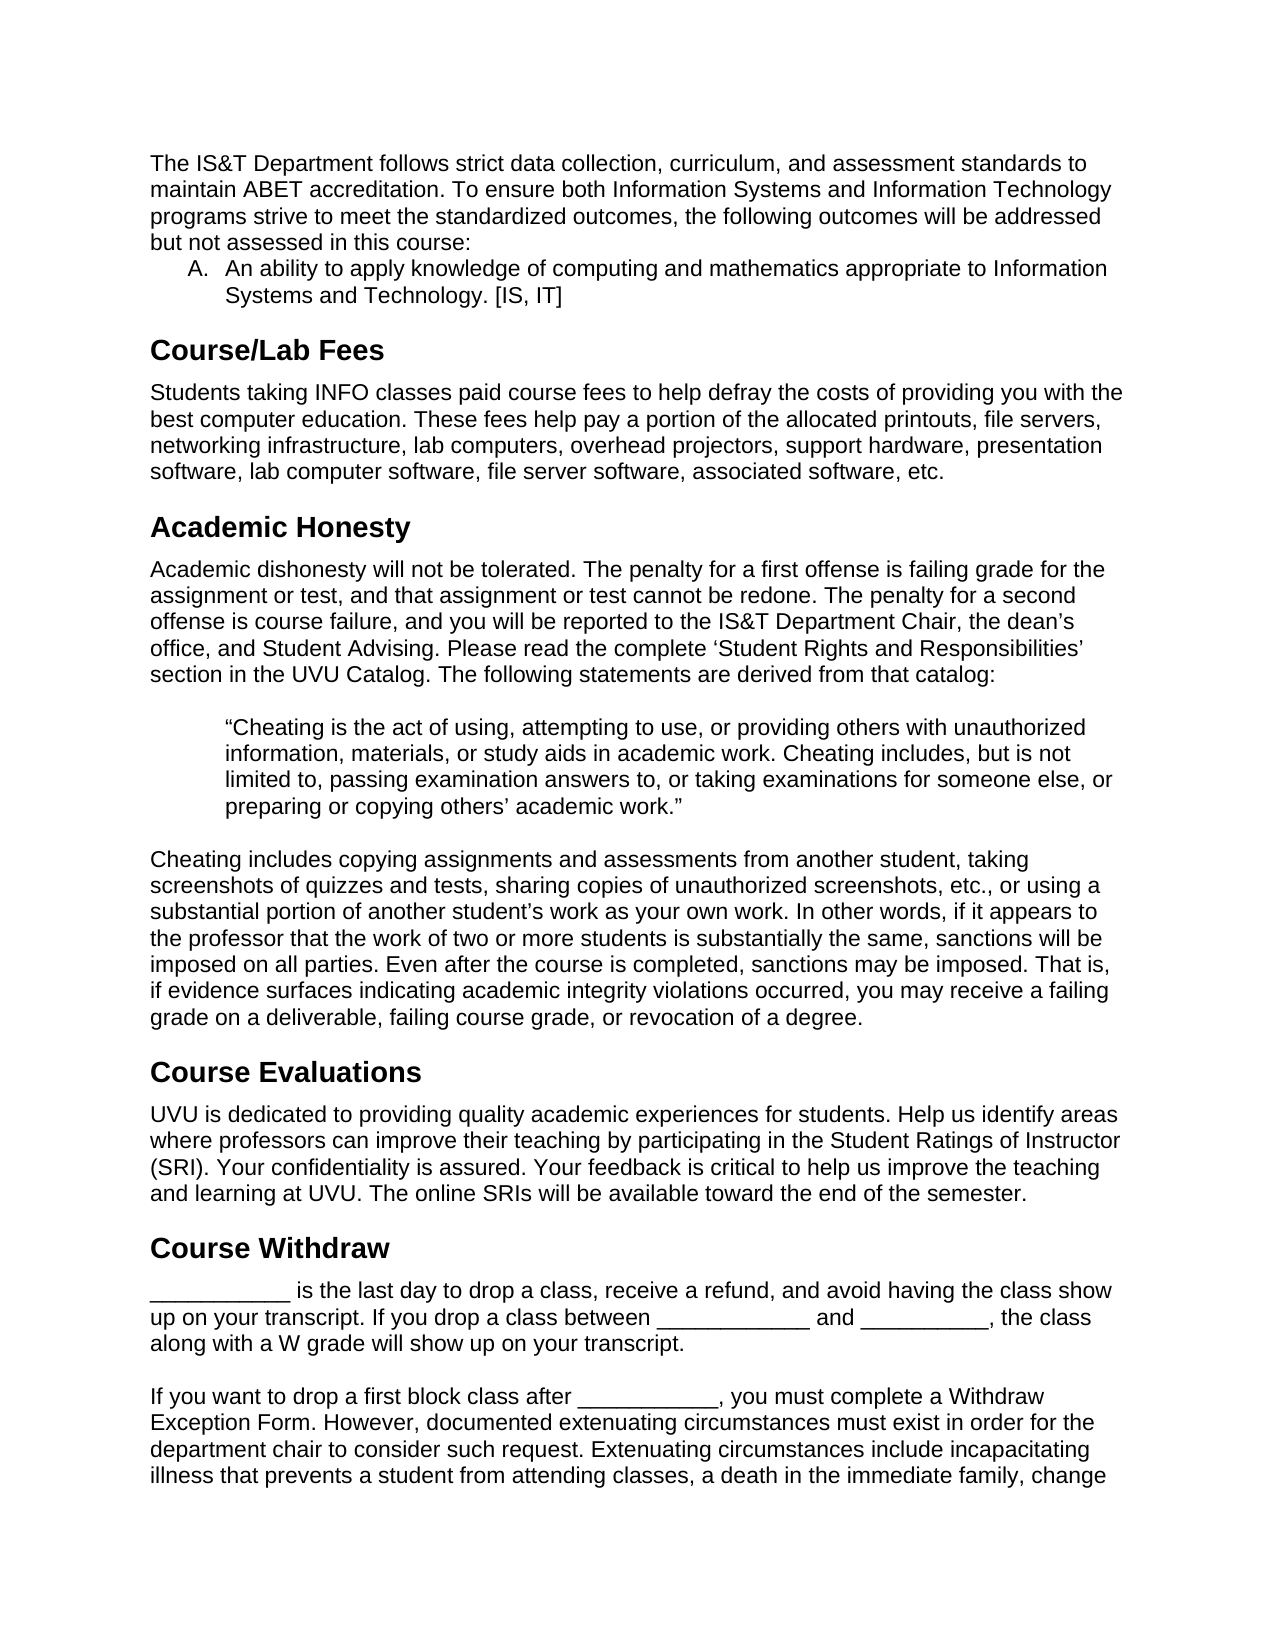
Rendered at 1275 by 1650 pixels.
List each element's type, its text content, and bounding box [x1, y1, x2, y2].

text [150, 1383, 1125, 1488]
text Students taking INFO classes paid course fees to help defray the costs of providing you with the best computer education. These fees help pay a portion of the allocated printouts, file servers, networking infrastructure, lab computers, overhead projectors, support hardware, presentation software, lab computer software, file server software, associated software, etc. [150, 379, 1125, 484]
subtitle Academic Honesty [150, 509, 1125, 543]
text UVU is dedicated to providing quality academic experiences for students. Help us identify areas where professors can improve their teaching by participating in the Student Ratings of Instructor (SRI). Your confidentiality is assured. Your feedback is critical to help us improve the teaching and learning at UVU. The online SRIs will be available toward the end of the semester. [150, 1101, 1125, 1206]
text Cheating includes copying assignments and assessments from another student, taking screenshots of quizzes and tests, sharing copies of unauthorized screenshots, etc., or using a substantial portion of another student’s work as your own work. In other words, if it appears to the professor that the work of two or more students is substantially the same, sanctions will be imposed on all parties. Even after the course is completed, sanctions may be imposed. That is, if evidence surfaces indicating academic integrity violations occurred, you may receive a failing grade on a deliverable, failing course grade, or revocation of a degree. [150, 846, 1125, 1030]
text “Cheating is the act of using, attempting to use, or providing others with unauthorized information, materials, or study aids in academic work. Cheating includes, but is not limited to, passing examination answers to, or taking examinations for someone else, or preparing or copying others’ academic work.” [225, 714, 1125, 819]
subtitle Course Withdraw [150, 1231, 1125, 1265]
text The IS&T Department follows strict data collection, curriculum, and assessment standards to maintain ABET accreditation. To ensure both Information Systems and Information Technology programs strive to meet the standardized outcomes, the following outcomes will be addressed but not assessed in this course: [150, 150, 1125, 255]
text ___________ is the last day to drop a class, receive a refund, and avoid having the class show up on your transcript. If you drop a class between ____________ and __________, the class along with a W grade will show up on your transcript. [150, 1277, 1125, 1357]
subtitle Course Evaluations [150, 1055, 1125, 1088]
list An ability to apply knowledge of computing and mathematics appropriate to Information Systems and Technology. [IS, IT] [187, 255, 1125, 308]
subtitle Course/Lab Fees [150, 333, 1125, 367]
text Academic dishonesty will not be tolerated. The penalty for a first offense is failing grade for the assignment or test, and that assignment or test cannot be redone. The penalty for a second offense is course failure, and you will be reported to the IS&T Department Chair, the dean’s office, and Student Advising. Please read the complete ‘Student Rights and Responsibilities’ section in the UVU Catalog. The following statements are derived from that catalog: [150, 556, 1125, 687]
